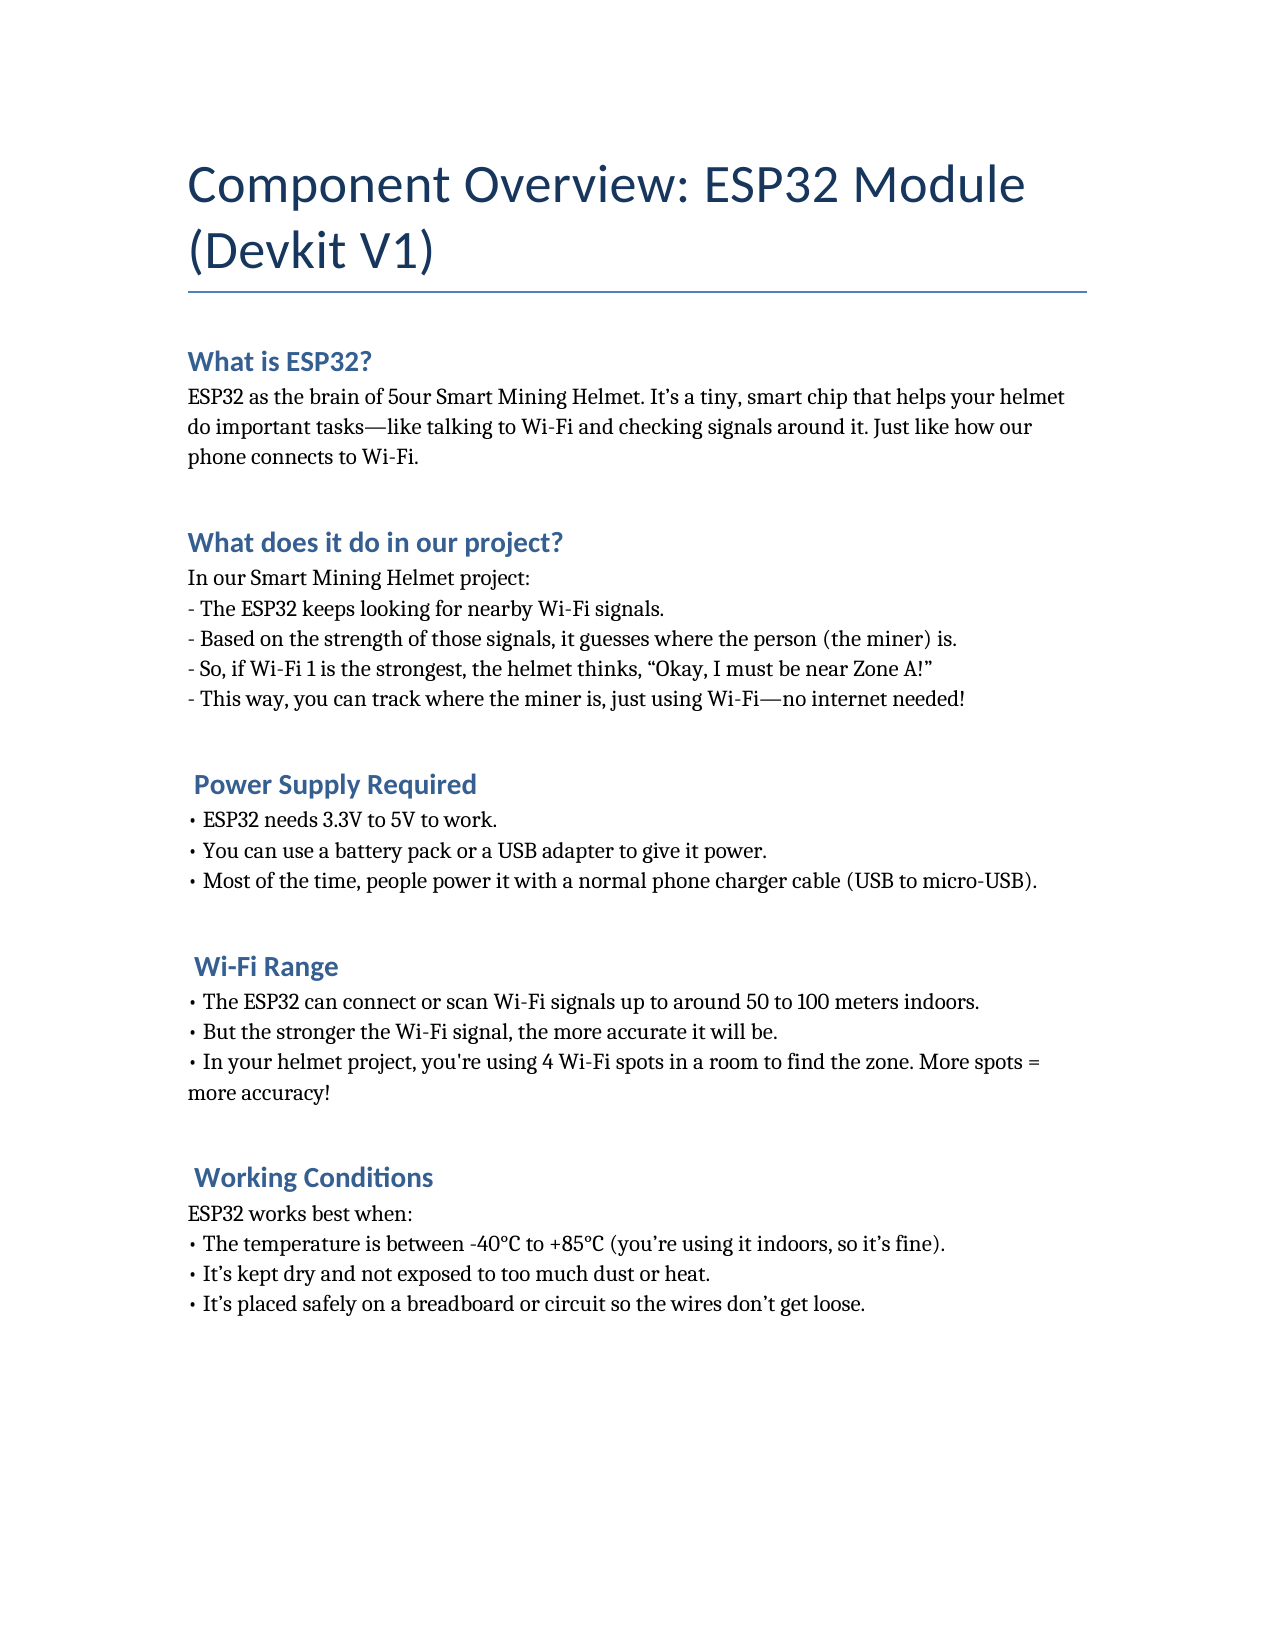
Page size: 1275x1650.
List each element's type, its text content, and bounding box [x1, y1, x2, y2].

subtitle Wi-Fi Range [187, 948, 1087, 983]
text In our Smart Mining Helmet project: - The ESP32 keeps looking for nearby Wi-Fi signals. - Based on the strength of those signals, it guesses where the person (the miner) is. - So, if Wi-Fi 1 is the strongest, the helmet thinks, “Okay, I must be near Zone A!” - This way, you can track where the miner is, just using Wi-Fi—no internet needed! [187, 565, 1087, 712]
text ESP32 as the brain of 5our Smart Mining Helmet. It’s a tiny, smart chip that helps your helmet do important tasks—like talking to Wi-Fi and checking signals around it. Just like how our phone connects to Wi-Fi. [187, 384, 1087, 470]
subtitle What does it do in our project? [187, 524, 1087, 560]
text • The ESP32 can connect or scan Wi-Fi signals up to around 50 to 100 meters indoors. • But the stronger the Wi-Fi signal, the more accurate it will be. • In your helmet project, you're using 4 Wi-Fi spots in a room to find the zone. More spots = more accuracy! [187, 989, 1087, 1106]
text ESP32 works best when: • The temperature is between -40°C to +85°C (you’re using it indoors, so it’s fine). • It’s kept dry and not exposed to too much dust or heat. • It’s placed safely on a breadboard or circuit so the wires don’t get loose. [187, 1201, 1087, 1317]
subtitle Working Conditions [187, 1159, 1087, 1195]
title Component Overview: ESP32 Module (Devkit V1) [187, 150, 1087, 293]
text • ESP32 needs 3.3V to 5V to work. • You can use a battery pack or a USB adapter to give it power. • Most of the time, people power it with a normal phone charger cable (USB to micro-USB). [187, 807, 1087, 894]
subtitle What is ESP32? [187, 343, 1087, 378]
subtitle Power Supply Required [187, 766, 1087, 802]
